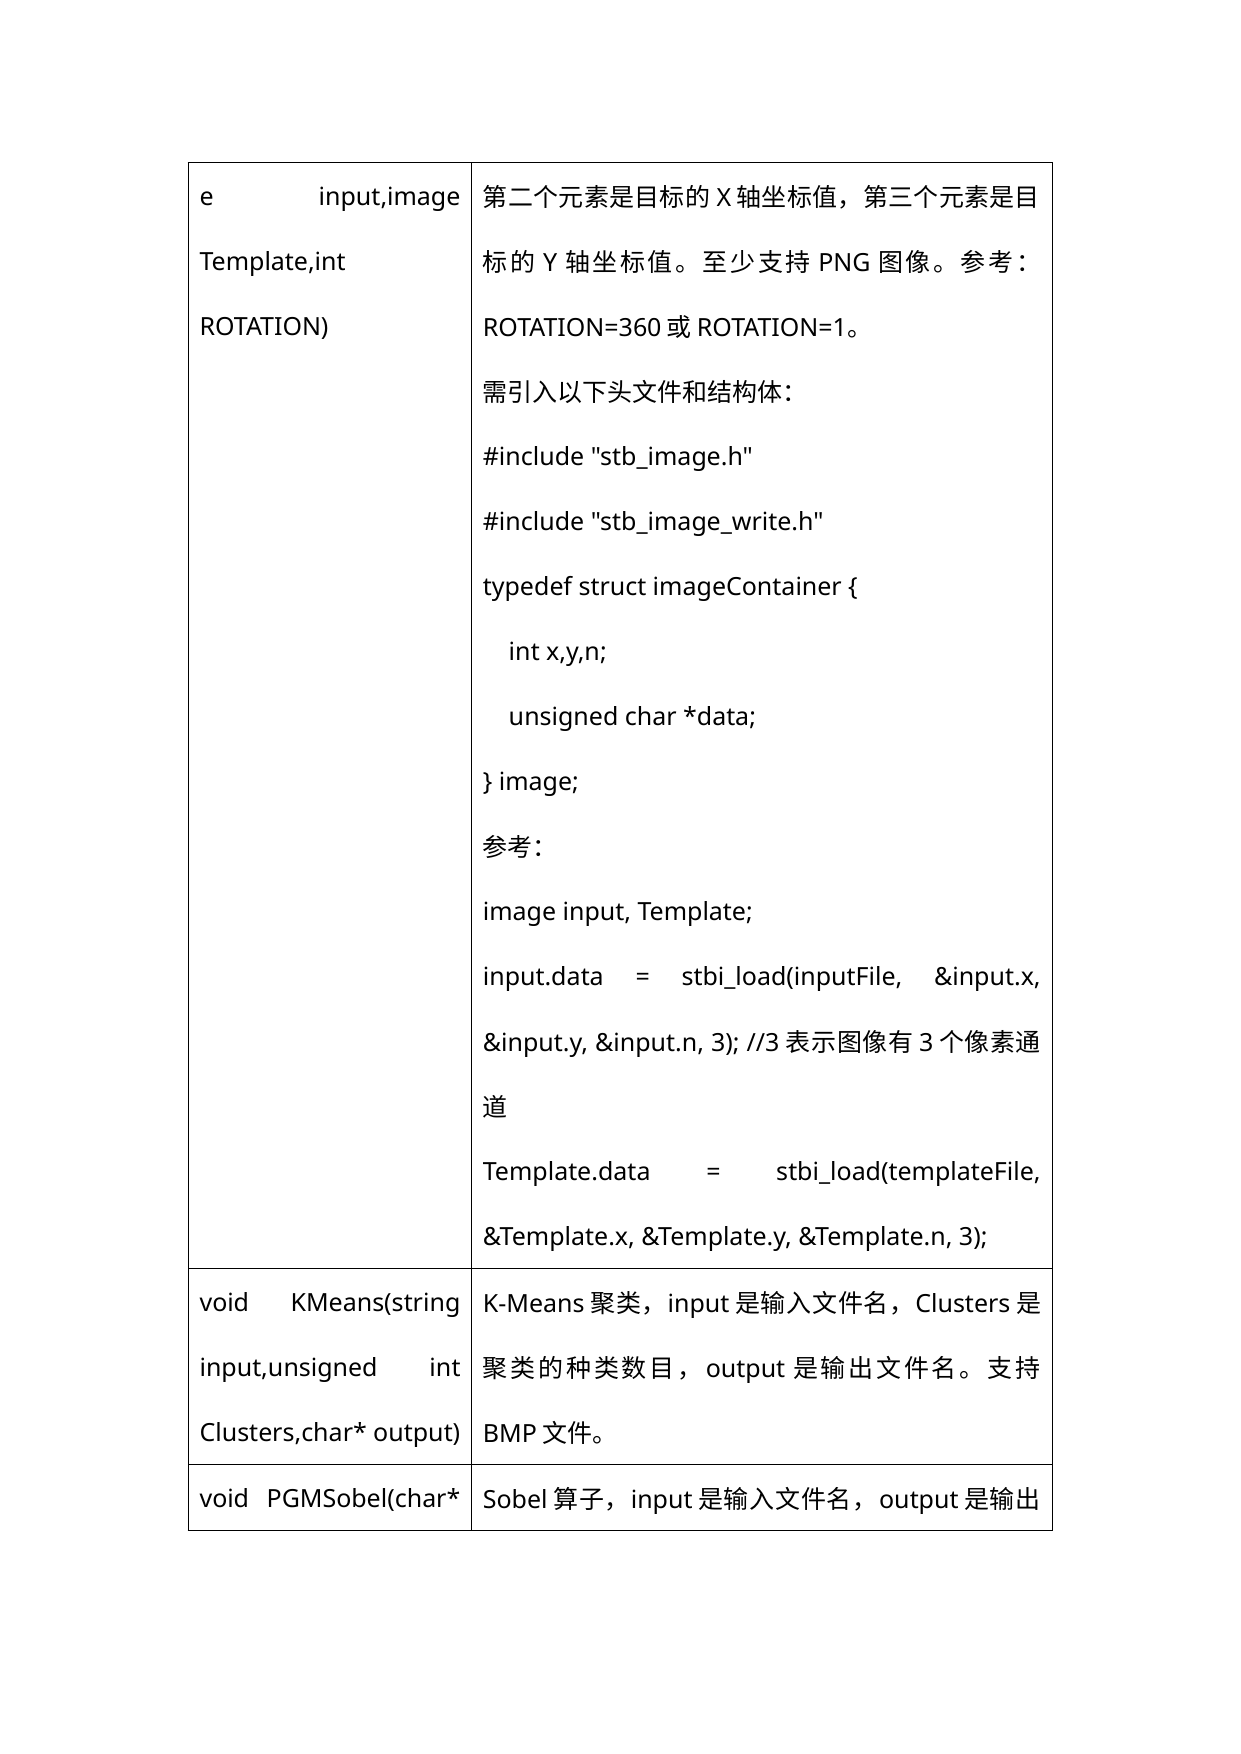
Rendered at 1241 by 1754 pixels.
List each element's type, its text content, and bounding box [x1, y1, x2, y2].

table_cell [189, 1465, 471, 1530]
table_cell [472, 1465, 1052, 1530]
table_cell K-Means聚类，input是输入文件名，Clusters是聚类的种类数目，output是输出文件名。支持BMP文件。 [472, 1269, 1052, 1464]
table_cell void KMeans(string input,unsigned int Clusters,char* output) [189, 1269, 471, 1464]
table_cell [189, 163, 471, 1268]
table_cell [472, 163, 1052, 1268]
